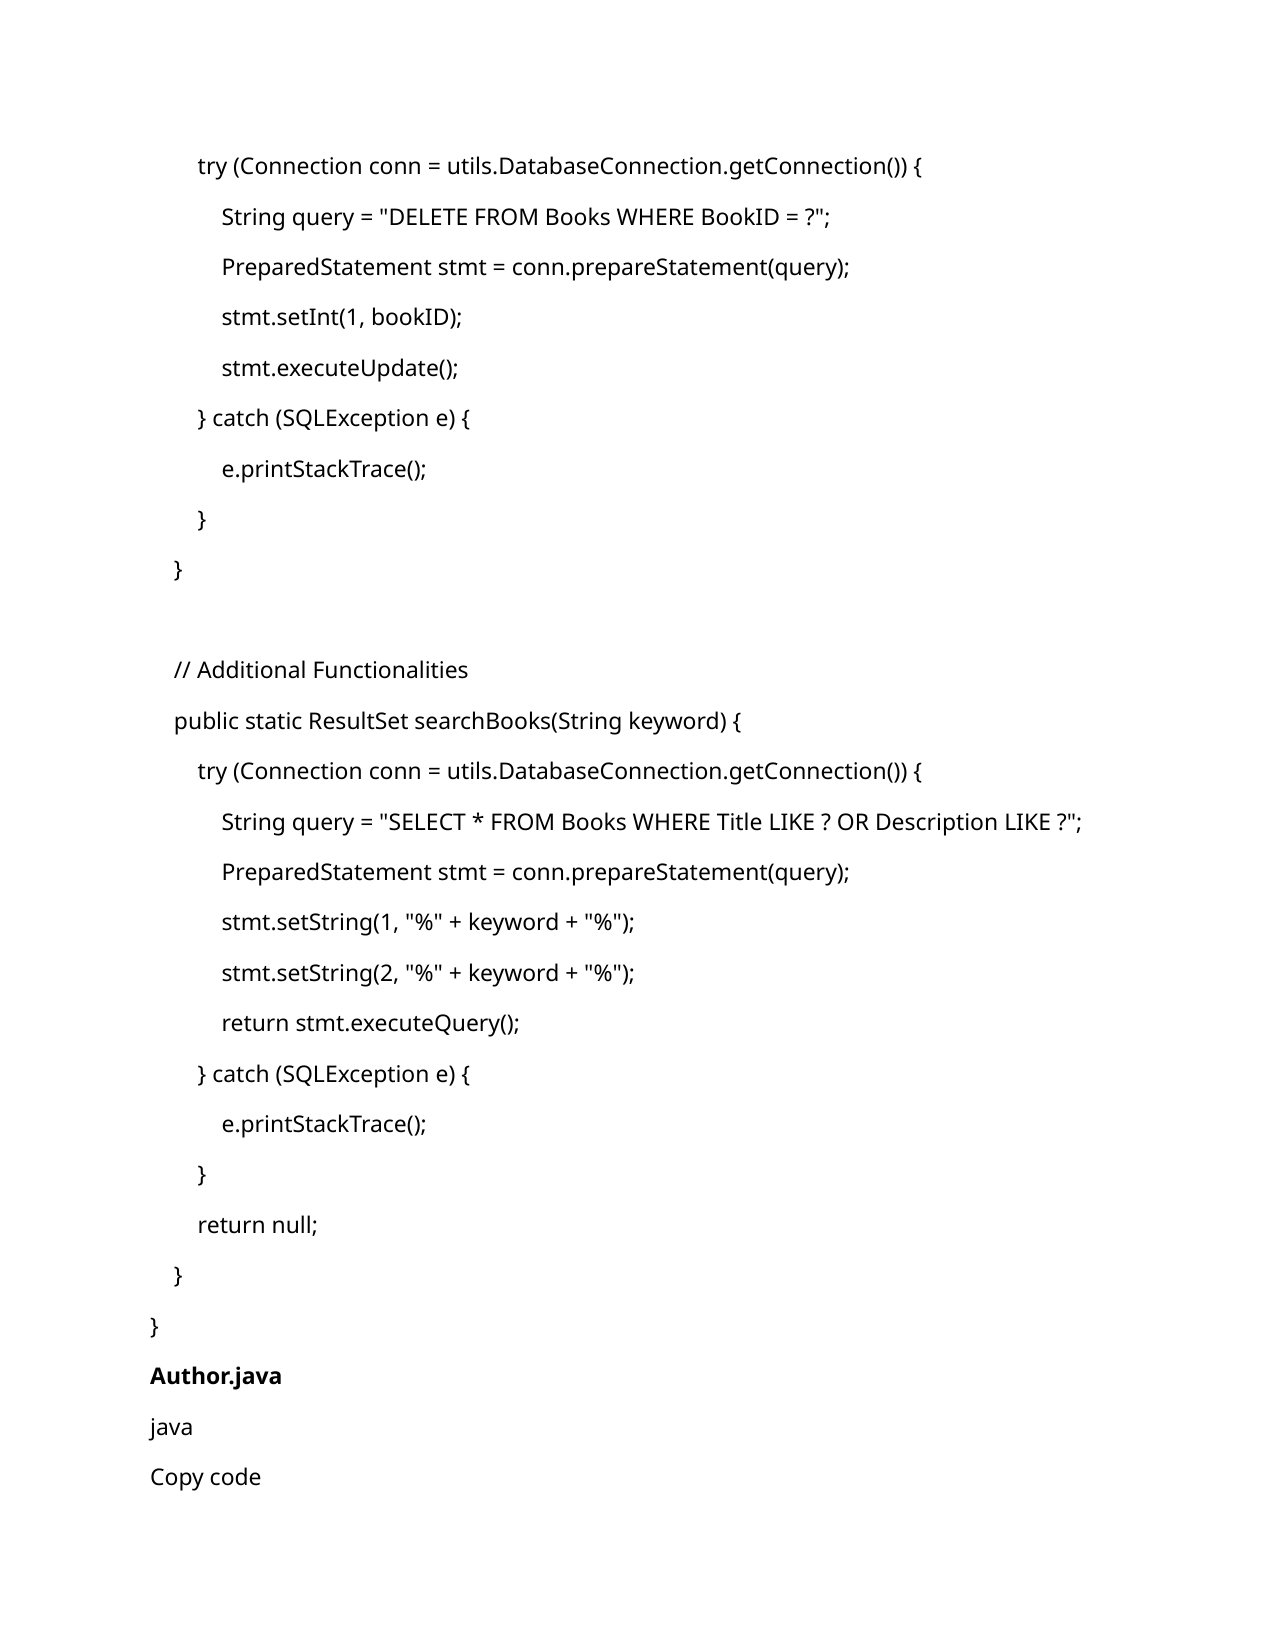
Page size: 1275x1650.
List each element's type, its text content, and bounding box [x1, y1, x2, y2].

text public static ResultSet searchBooks(String keyword) { [150, 704, 1125, 736]
text return stmt.executeQuery(); [150, 1007, 1125, 1038]
text String query = "DELETE FROM Books WHERE BookID = ?"; [150, 200, 1125, 232]
text } catch (SQLException e) { [150, 1057, 1125, 1089]
text Copy code [150, 1461, 1125, 1492]
text try (Connection conn = utils.DatabaseConnection.getConnection()) { [150, 150, 1125, 181]
text String query = "SELECT * FROM Books WHERE Title LIKE ? OR Description LIKE ?"; [150, 805, 1125, 837]
text stmt.setInt(1, bookID); [150, 301, 1125, 332]
text } [150, 503, 1125, 534]
text stmt.setString(2, "%" + keyword + "%"); [150, 957, 1125, 988]
text } [150, 1259, 1125, 1290]
text e.printStackTrace(); [150, 452, 1125, 484]
text e.printStackTrace(); [150, 1108, 1125, 1139]
text // Additional Functionalities [150, 654, 1125, 685]
text PreparedStatement stmt = conn.prepareStatement(query); [150, 856, 1125, 887]
text Author.java [150, 1360, 1125, 1391]
text } [150, 1158, 1125, 1189]
text stmt.executeUpdate(); [150, 352, 1125, 383]
text stmt.setString(1, "%" + keyword + "%"); [150, 906, 1125, 937]
text } catch (SQLException e) { [150, 402, 1125, 433]
text } [150, 553, 1125, 584]
text try (Connection conn = utils.DatabaseConnection.getConnection()) { [150, 755, 1125, 786]
text } [150, 1309, 1125, 1341]
text PreparedStatement stmt = conn.prepareStatement(query); [150, 251, 1125, 282]
text return null; [150, 1209, 1125, 1240]
text java [150, 1410, 1125, 1442]
